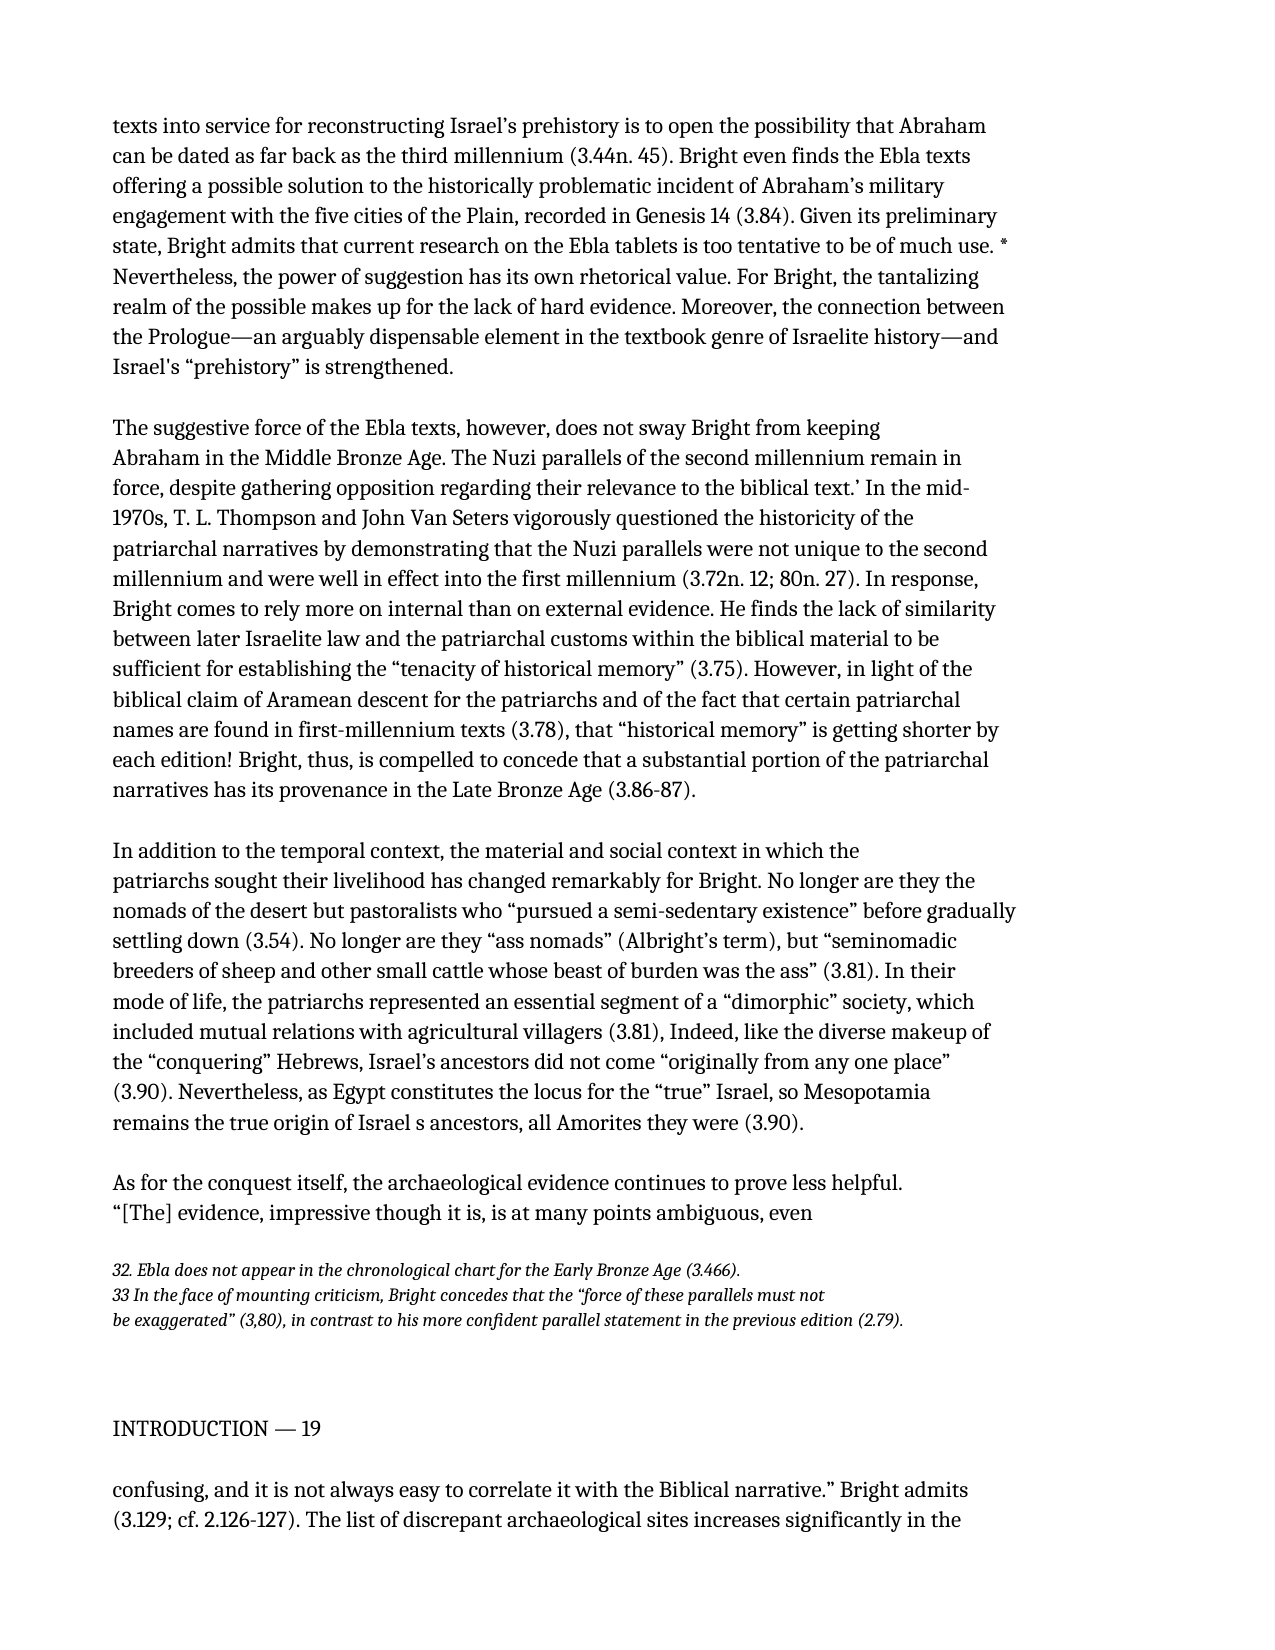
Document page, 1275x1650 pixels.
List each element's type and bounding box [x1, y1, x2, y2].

text [112, 112, 1162, 1391]
text [112, 1416, 1162, 1533]
